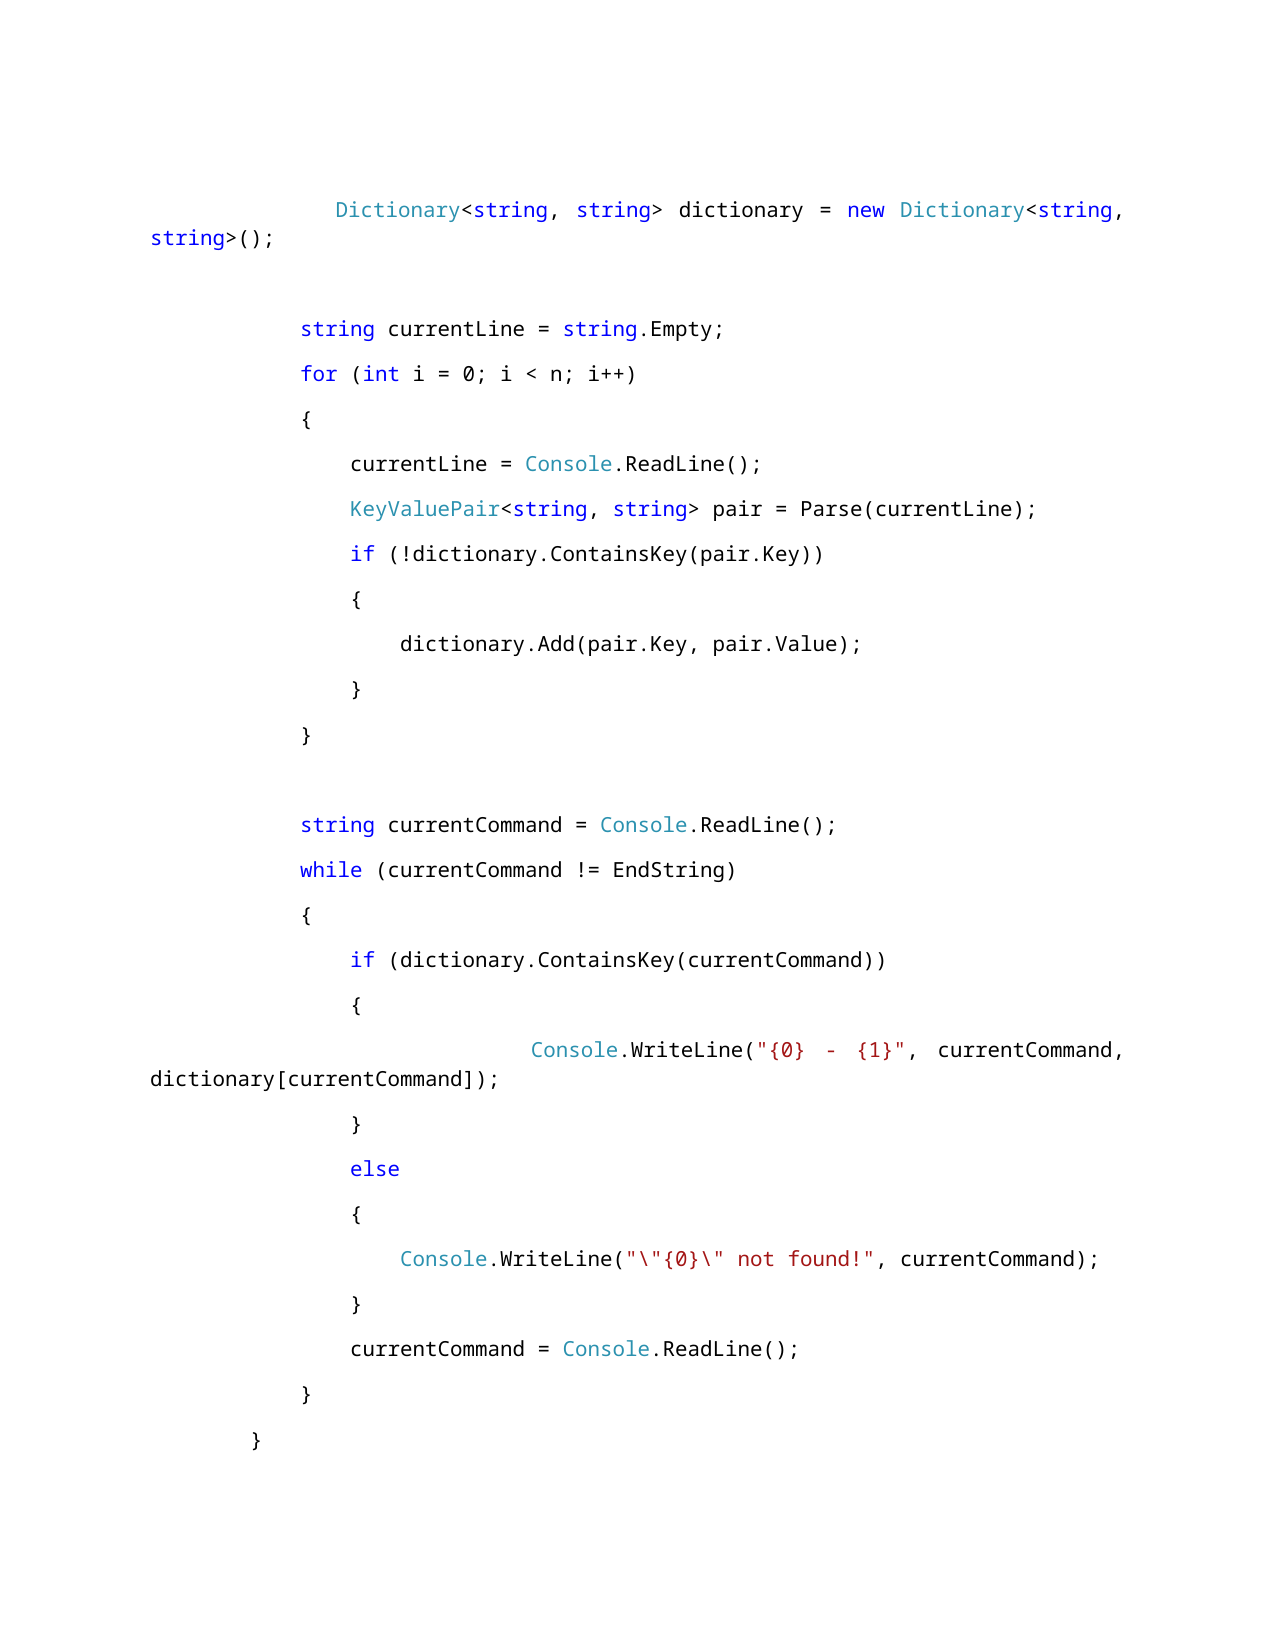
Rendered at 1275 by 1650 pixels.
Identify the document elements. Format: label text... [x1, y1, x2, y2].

text dictionary.Add(pair.Key, pair.Value); [150, 629, 1125, 658]
text while (currentCommand != EndString) [150, 855, 1125, 883]
text } [150, 720, 1125, 748]
text string currentCommand = Console.ReadLine(); [150, 810, 1125, 838]
text Dictionary<string, string> dictionary = new Dictionary<string, string>(); [150, 195, 1125, 252]
text { [150, 584, 1125, 613]
text { [150, 1199, 1125, 1228]
text else [150, 1154, 1125, 1182]
text Console.WriteLine("\"{0}\" not found!", currentCommand); [150, 1244, 1125, 1273]
text } [150, 1425, 1125, 1453]
text for (int i = 0; i < n; i++) [150, 359, 1125, 387]
text { [150, 404, 1125, 432]
text Console.WriteLine("{0} - {1}", currentCommand, dictionary[currentCommand]); [150, 1035, 1125, 1092]
text currentCommand = Console.ReadLine(); [150, 1334, 1125, 1363]
text string currentLine = string.Empty; [150, 314, 1125, 342]
text currentLine = Console.ReadLine(); [150, 449, 1125, 477]
text } [150, 674, 1125, 703]
text if (!dictionary.ContainsKey(pair.Key)) [150, 539, 1125, 568]
text KeyValuePair<string, string> pair = Parse(currentLine); [150, 494, 1125, 523]
text { [150, 900, 1125, 928]
text { [150, 990, 1125, 1019]
text if (dictionary.ContainsKey(currentCommand)) [150, 945, 1125, 974]
text } [150, 1379, 1125, 1408]
text } [150, 1289, 1125, 1318]
text } [150, 1109, 1125, 1137]
